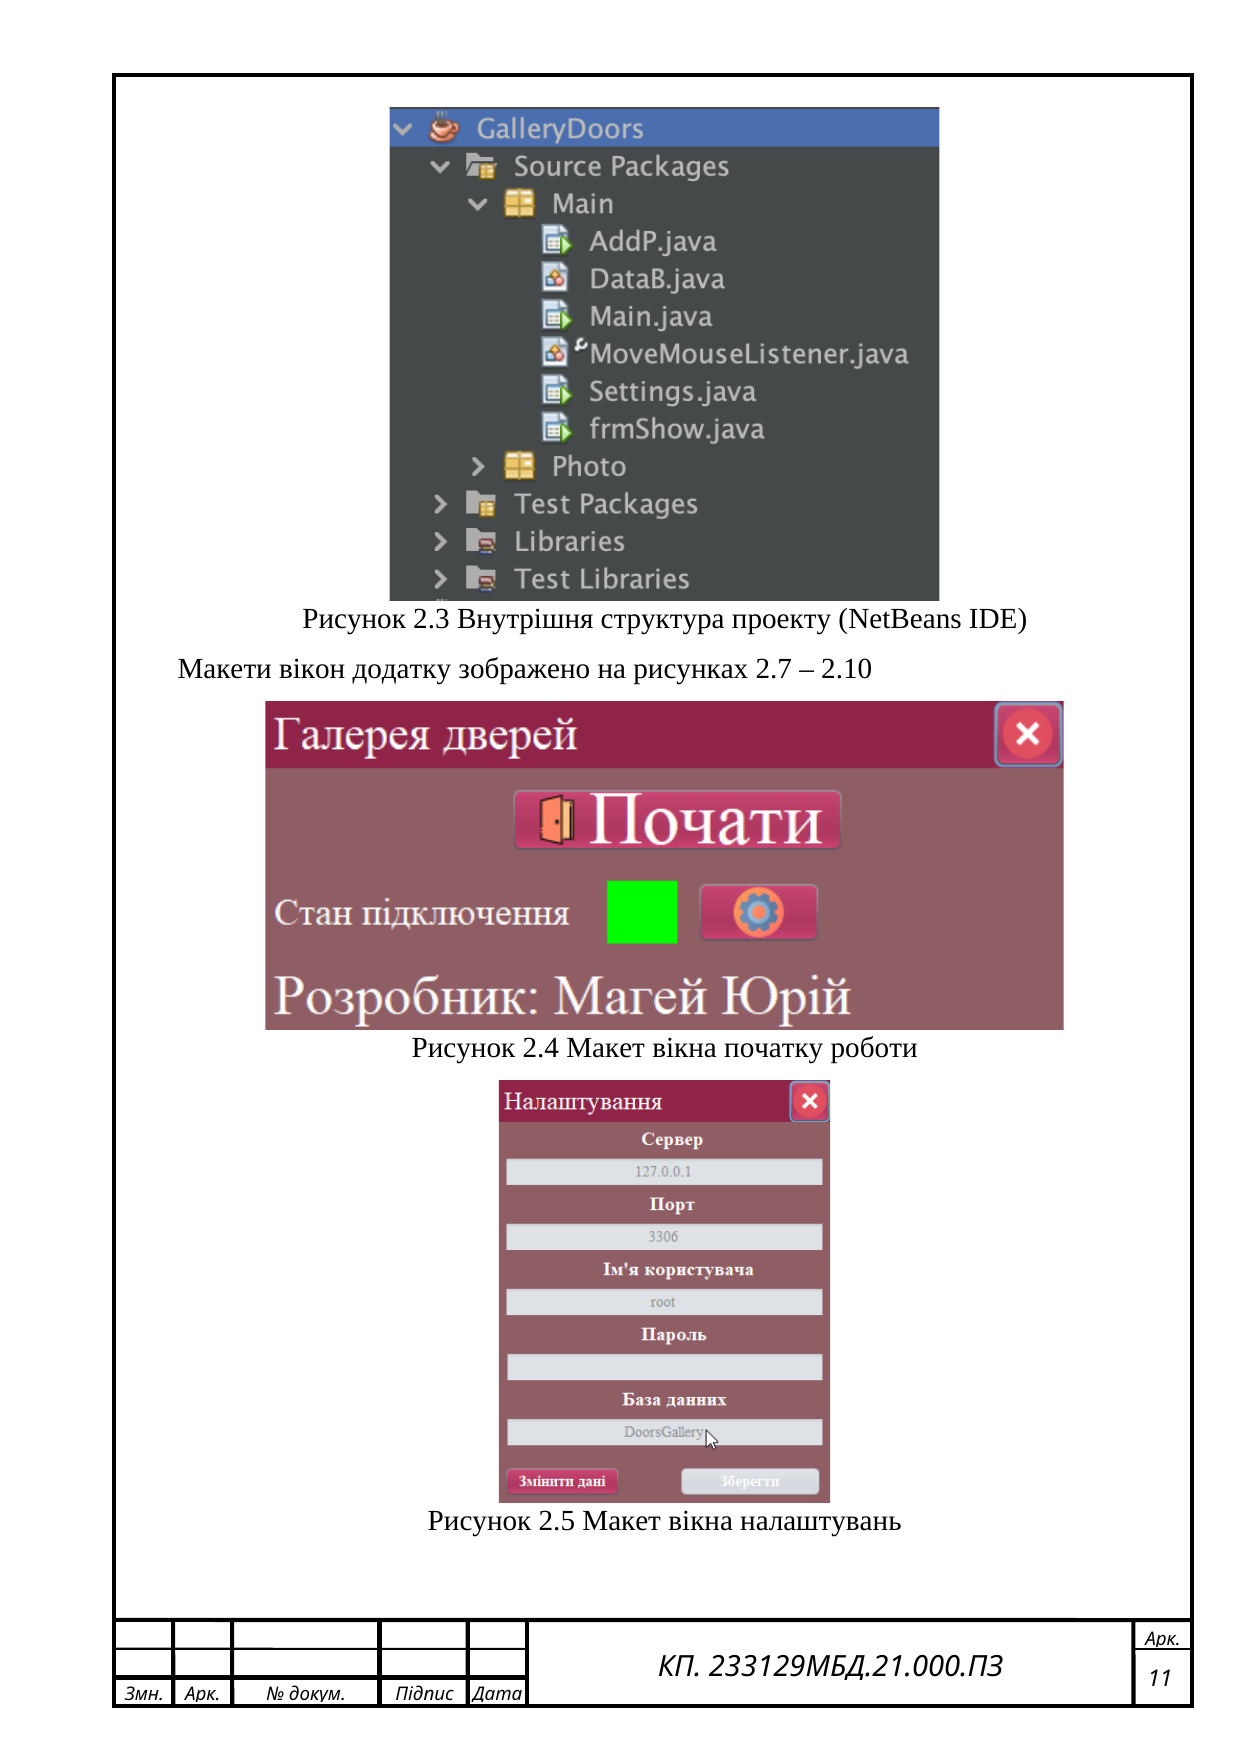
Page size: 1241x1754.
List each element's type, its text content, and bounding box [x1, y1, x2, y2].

picture [389, 107, 940, 601]
text Рисунок 2.3 Внутрішня структура проекту (NetBeans IDE) [177, 601, 1152, 634]
picture [265, 701, 1064, 1030]
text Рисунок 2.4 Макет вікна початку роботи [177, 1030, 1152, 1063]
text Рисунок 2.5 Макет вікна налаштувань [177, 1503, 1152, 1536]
picture [498, 1080, 831, 1503]
text Макети вікон додатку зображено на рисунках 2.7 – 2.10 [177, 651, 1152, 685]
